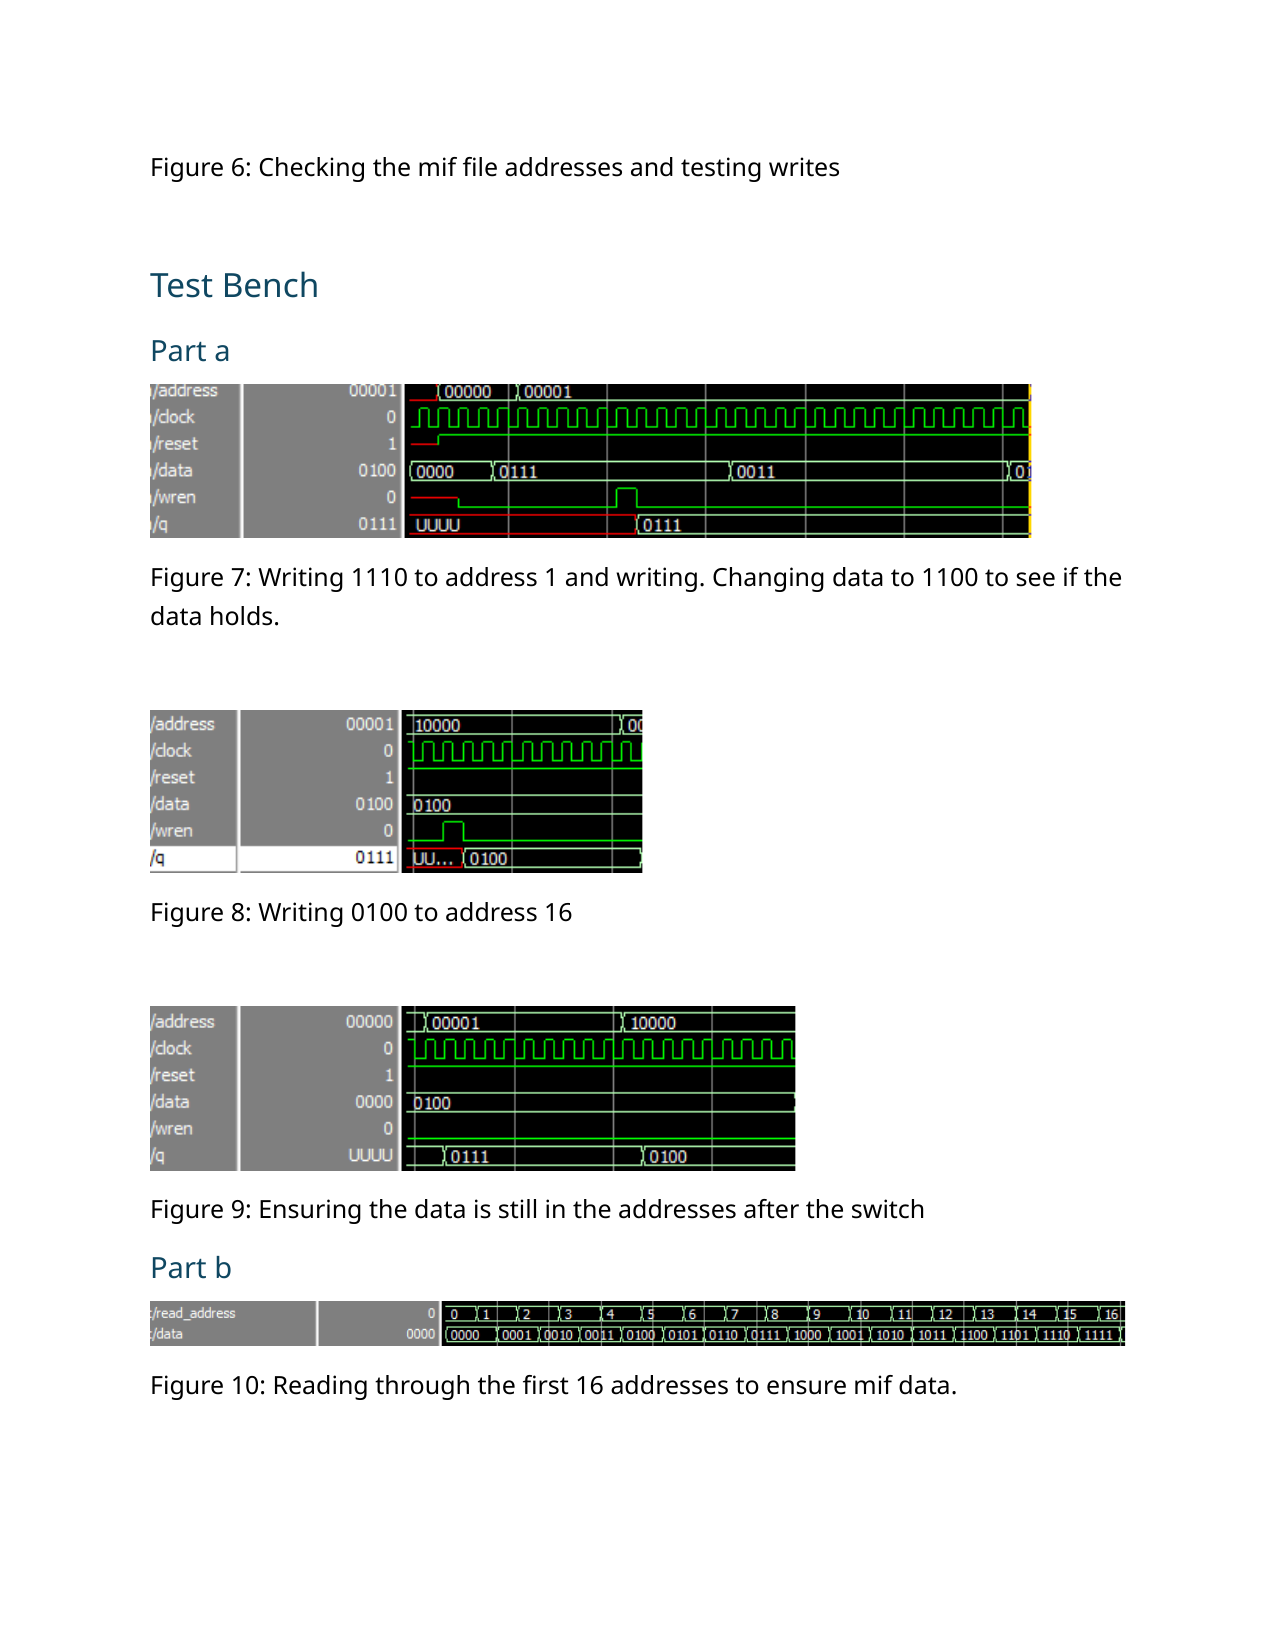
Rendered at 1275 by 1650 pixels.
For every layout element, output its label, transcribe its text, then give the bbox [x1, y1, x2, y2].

text Figure 9: Ensuring the data is still in the addresses after the switch [150, 1192, 1125, 1226]
text Figure 7: Writing 1110 to address 1 and writing. Changing data to 1100 to see if the data holds. [150, 559, 1125, 633]
picture [150, 384, 1032, 538]
picture [150, 710, 643, 873]
picture [150, 1301, 1125, 1346]
subtitle Part a [150, 331, 1125, 370]
subtitle Part b [150, 1248, 1125, 1287]
picture [150, 1006, 796, 1171]
subtitle Test Bench [150, 262, 1125, 307]
text Figure 10: Reading through the first 16 addresses to ensure mif data. [150, 1368, 1125, 1402]
text Figure 6: Checking the mif file addresses and testing writes [150, 150, 1125, 184]
text Figure 8: Writing 0100 to address 16 [150, 894, 1125, 928]
